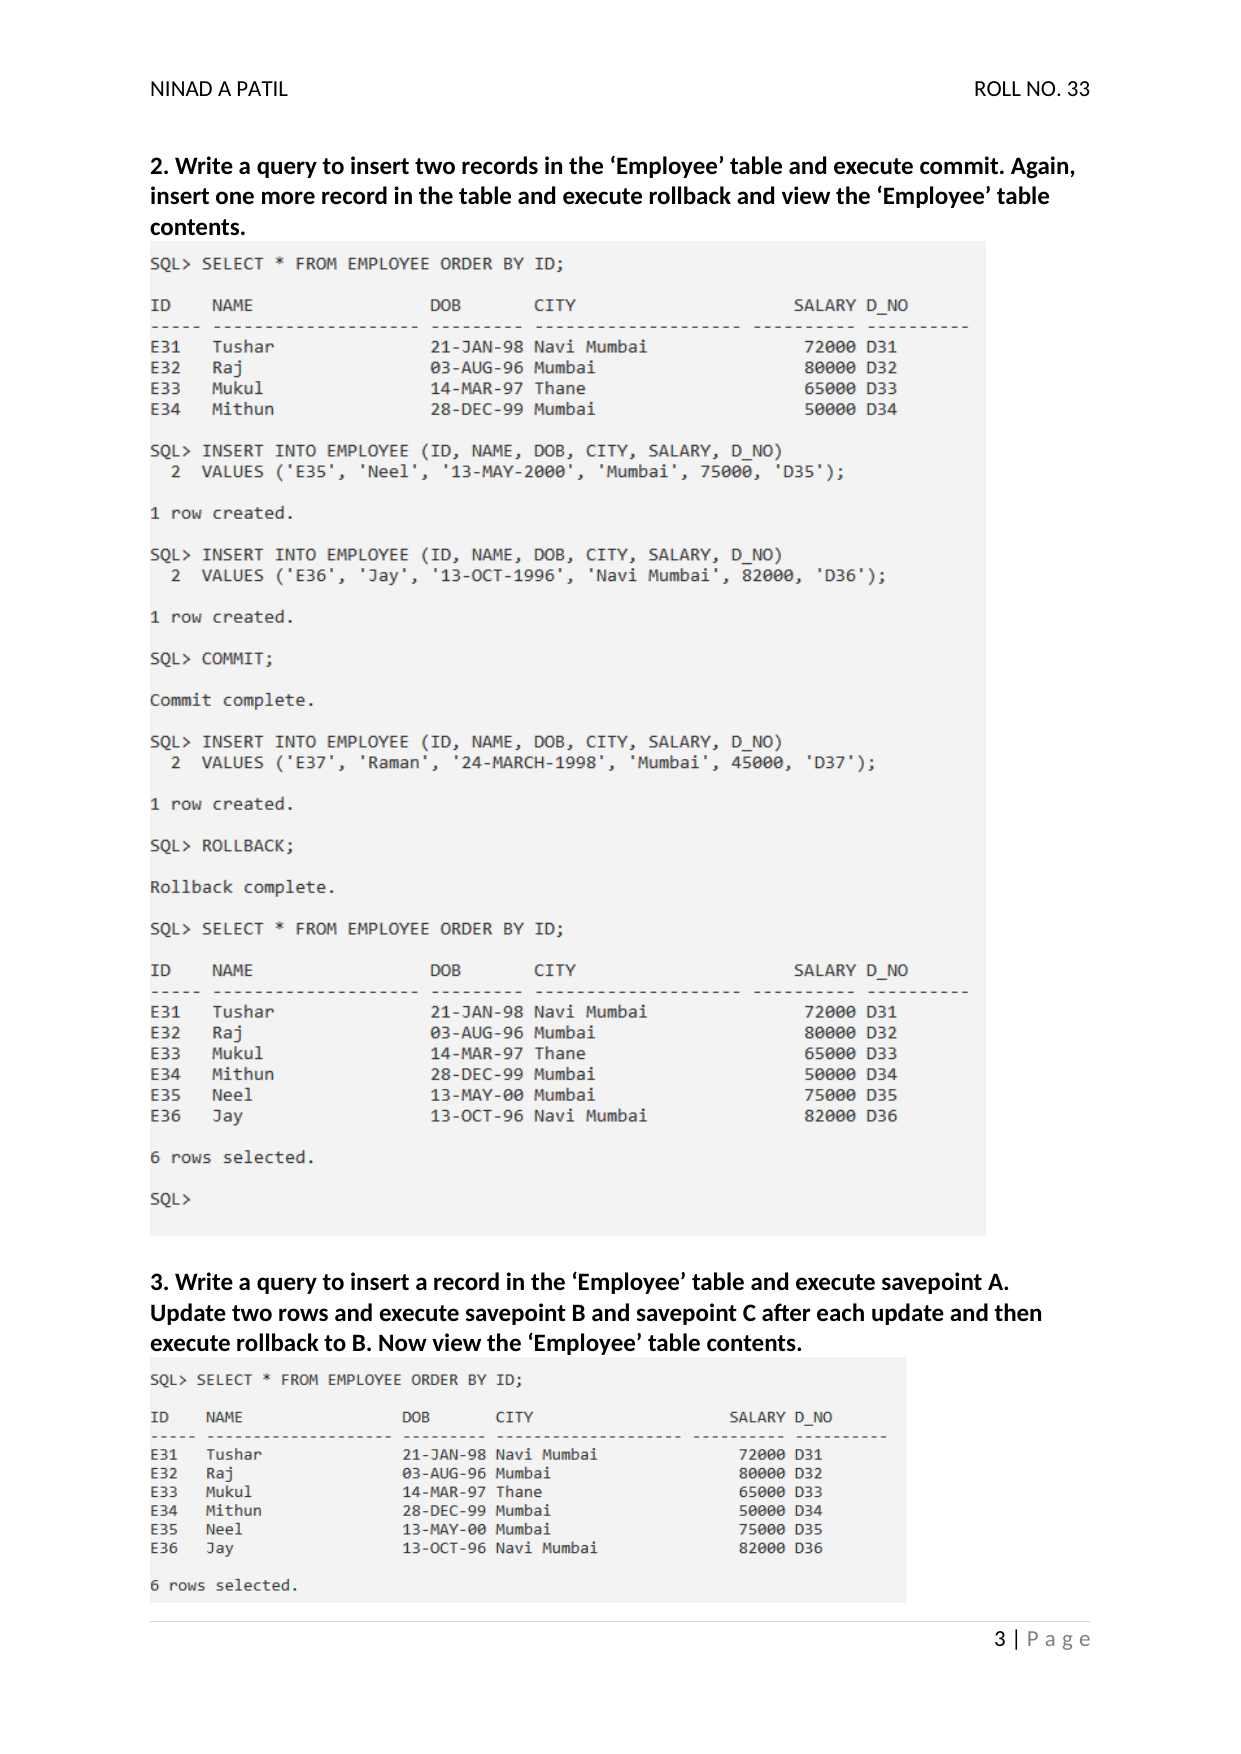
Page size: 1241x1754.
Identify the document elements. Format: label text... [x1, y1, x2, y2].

picture [150, 241, 986, 1236]
picture [150, 1357, 907, 1603]
text 2. Write a query to insert two records in the ‘Employee’ table and execute commit. Again, insert one more record in the table and execute rollback and view the ‘Employee’ table contents. [150, 150, 1090, 242]
text 3. Write a query to insert a record in the ‘Employee’ table and execute savepoint A. Update two rows and execute savepoint B and savepoint C after each update and then execute rollback to B. Now view the ‘Employee’ table contents. [150, 1266, 1090, 1358]
